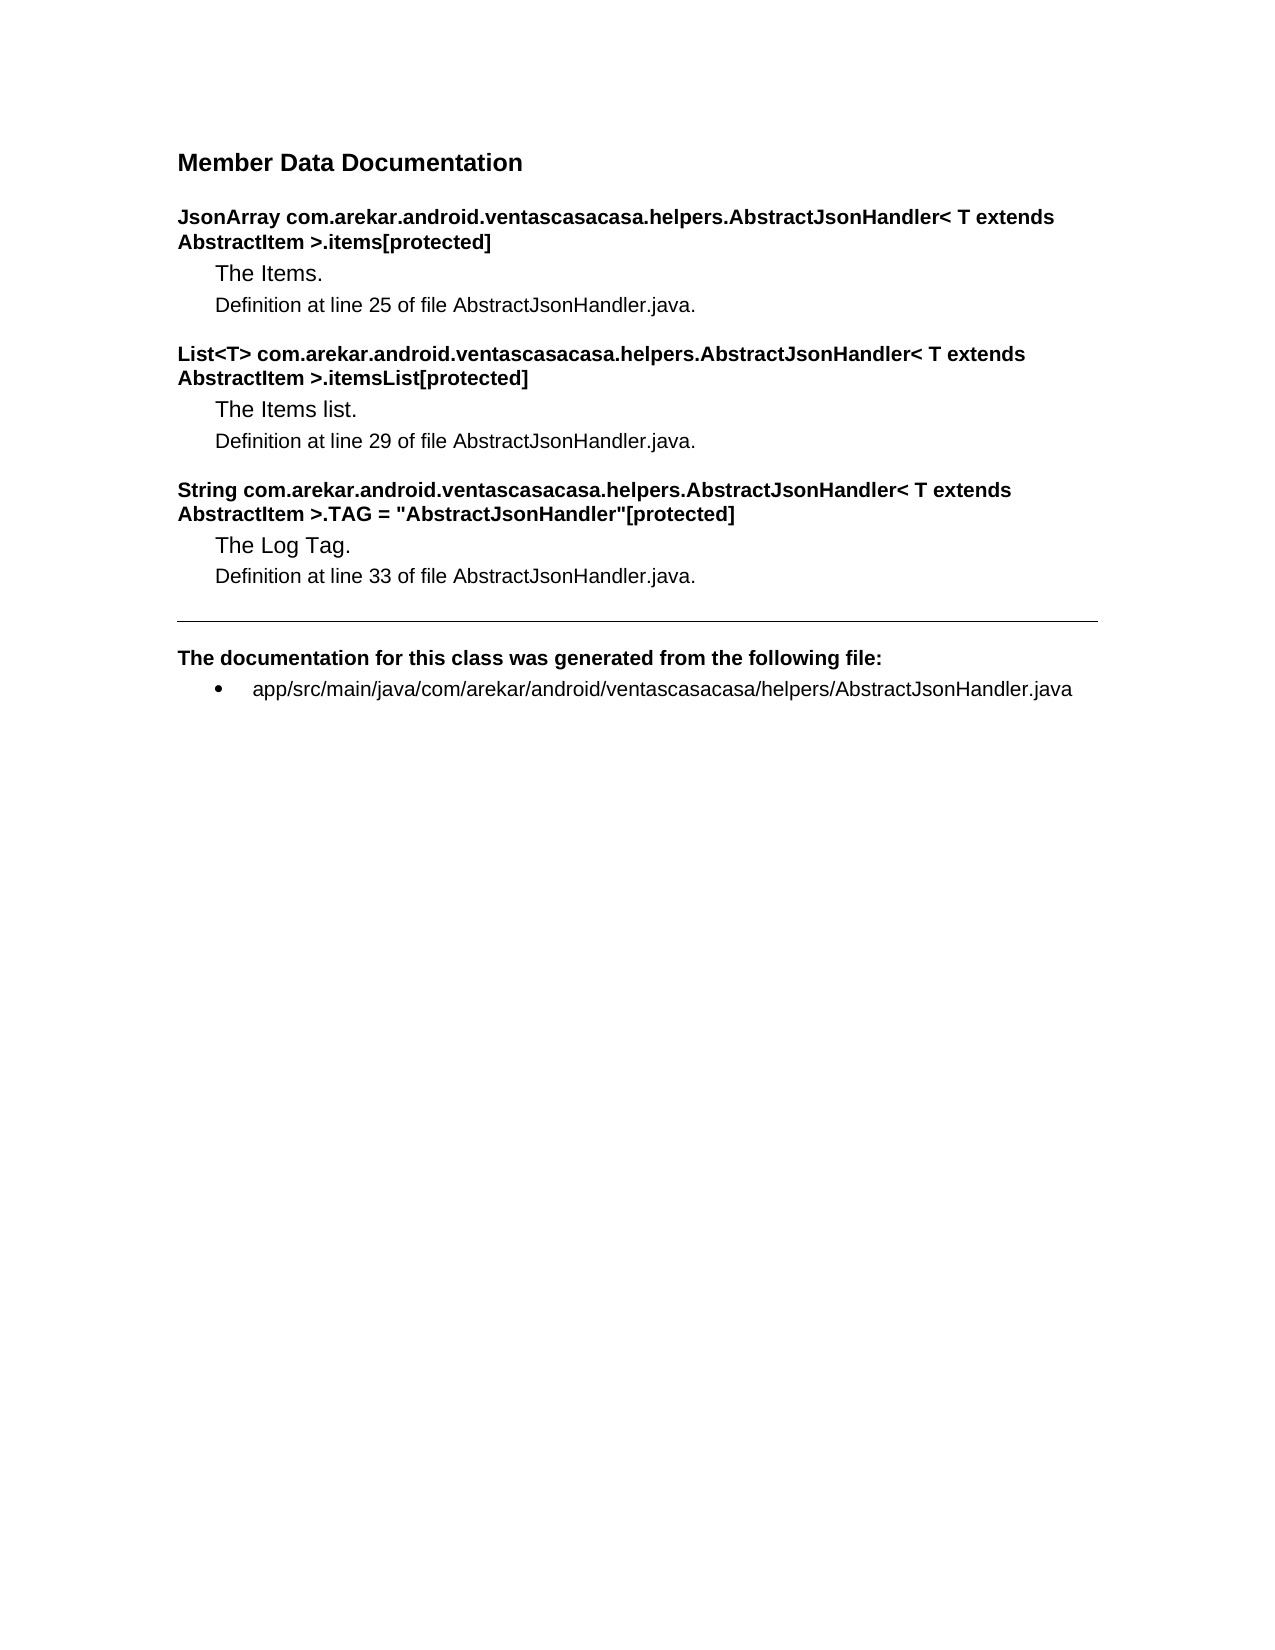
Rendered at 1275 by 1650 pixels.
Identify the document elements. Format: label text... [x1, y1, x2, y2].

subtitle JsonArray com.arekar.android.ventascasacasa.helpers.AbstractJsonHandler< T extends AbstractItem >.items[protected] [177, 201, 1098, 254]
text The Items. [215, 260, 1098, 287]
subtitle The documentation for this class was generated from the following file: [177, 646, 1098, 670]
list app/src/main/java/com/arekar/android/ventascasacasa/helpers/AbstractJsonHandler.java [215, 676, 1098, 700]
list Definition at line 33 of file AbstractJsonHandler.java. [215, 564, 1098, 588]
list Definition at line 25 of file AbstractJsonHandler.java. [215, 293, 1098, 317]
subtitle List<T> com.arekar.android.ventascasacasa.helpers.AbstractJsonHandler< T extends AbstractItem >.itemsList[protected] [177, 342, 1098, 390]
subtitle Member Data Documentation [177, 148, 1098, 176]
list Definition at line 29 of file AbstractJsonHandler.java. [215, 429, 1098, 453]
text The Log Tag. [215, 532, 1098, 558]
text The Items list. [215, 396, 1098, 422]
subtitle String com.arekar.android.ventascasacasa.helpers.AbstractJsonHandler< T extends AbstractItem >.TAG = "AbstractJsonHandler"[protected] [177, 478, 1098, 526]
